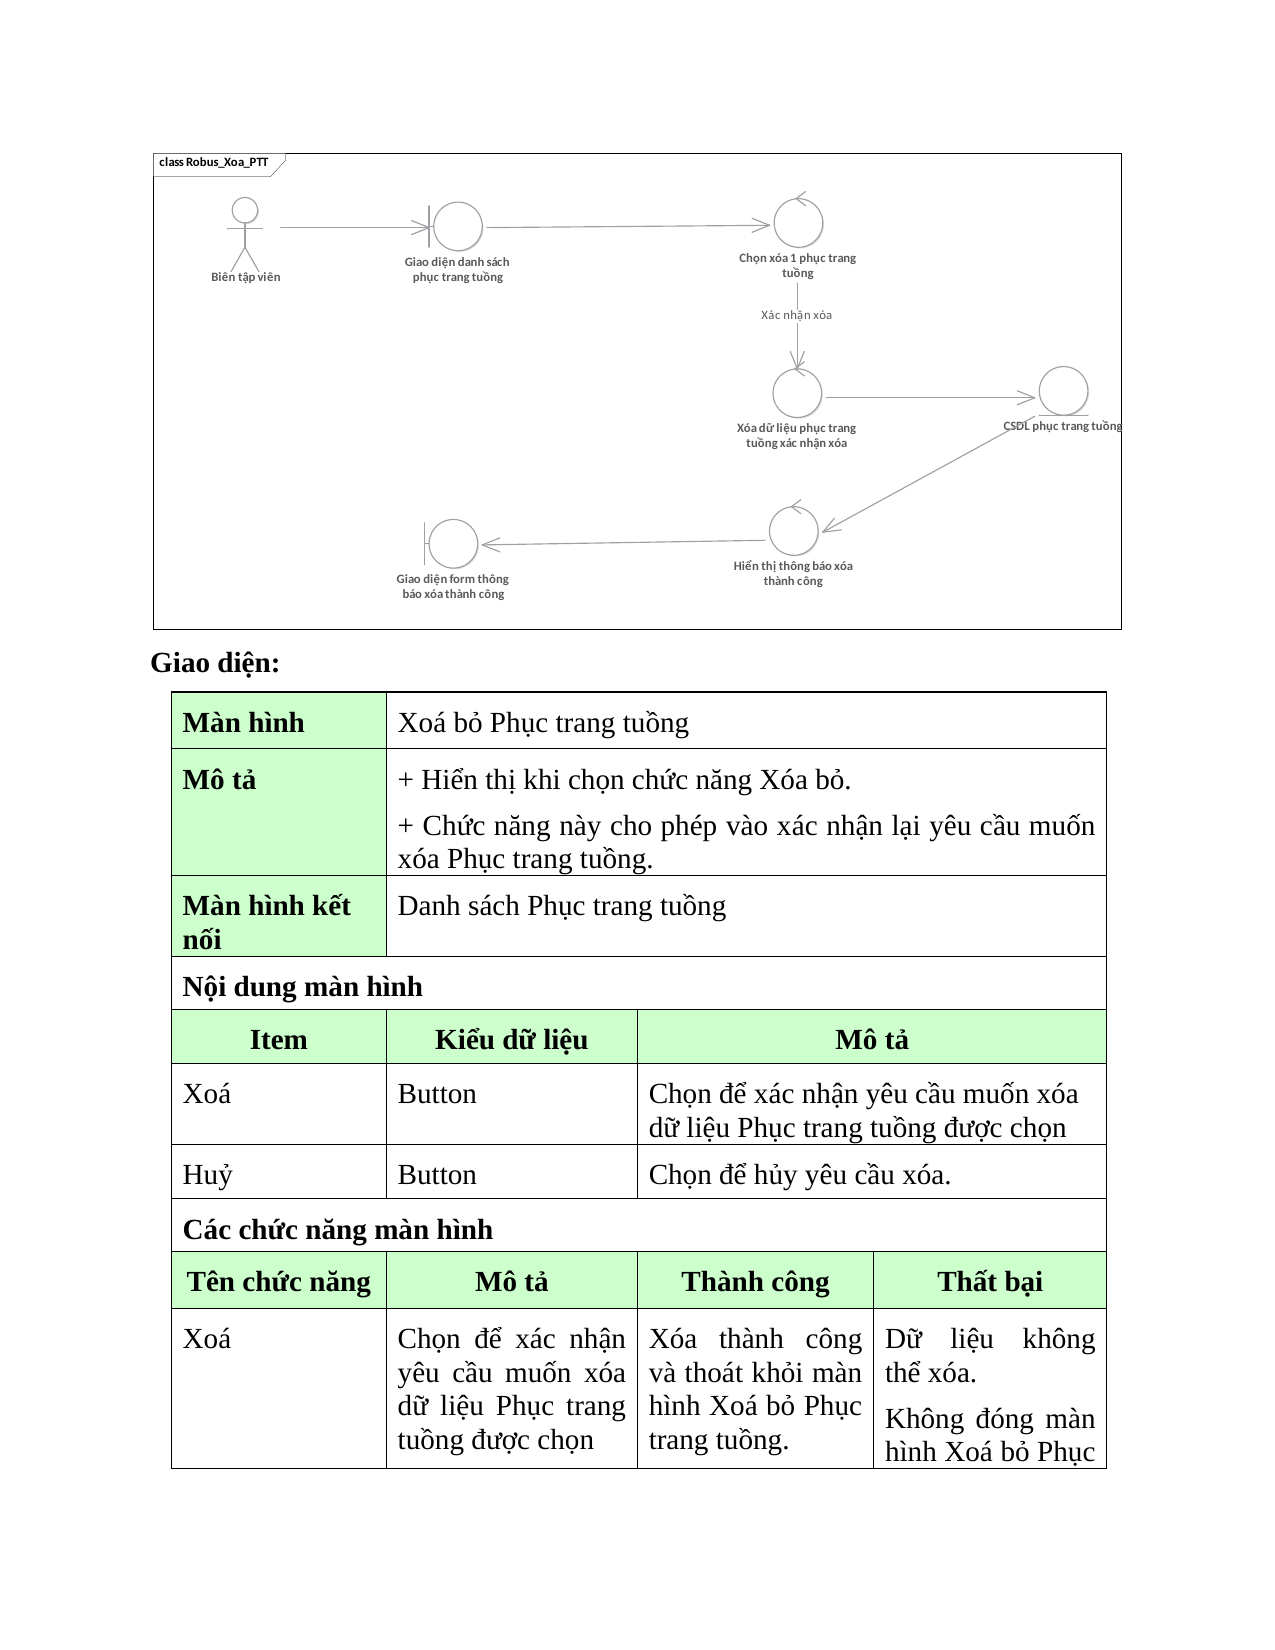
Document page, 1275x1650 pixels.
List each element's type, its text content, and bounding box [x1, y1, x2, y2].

table_cell Danh sách Phục trang tuồng [387, 876, 1106, 956]
table_cell Xoá [172, 1309, 386, 1468]
table_cell Mô tả [638, 1010, 1106, 1063]
table_cell Mô tả [172, 749, 386, 875]
table_cell Button [387, 1145, 637, 1198]
table_cell Chọn để xác nhận yêu cầu muốn xóa dữ liệu Phục trang tuồng được chọn [638, 1064, 1106, 1144]
table_cell Button [387, 1064, 637, 1144]
table_cell Thành công [638, 1252, 873, 1308]
table_cell Thất bại [874, 1252, 1106, 1308]
table_cell Nội dung màn hình [172, 957, 1106, 1008]
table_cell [874, 1309, 1106, 1468]
table_cell Kiểu dữ liệu [387, 1010, 637, 1063]
table_cell Màn hình kết nối [172, 876, 386, 956]
table_cell Tên chức năng [172, 1252, 386, 1308]
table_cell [638, 1309, 873, 1468]
table_cell Item [172, 1010, 386, 1063]
table_cell Các chức năng màn hình [172, 1199, 1106, 1251]
table_cell Huỷ [172, 1145, 386, 1198]
table_cell Chọn để hủy yêu cầu xóa. [638, 1145, 1106, 1198]
table_header Màn hình [172, 693, 386, 748]
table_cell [387, 1309, 637, 1468]
table_cell Xoá [172, 1064, 386, 1144]
table_header Xoá bỏ Phục trang tuồng [387, 693, 1106, 748]
table_cell Mô tả [387, 1252, 637, 1308]
table_cell + Hiển thị khi chọn chức năng Xóa bỏ. + Chức năng này cho phép vào xác nhận lại yêu cầu muốn xóa Phục trang tuồng. [387, 749, 1106, 875]
text Giao diện: [150, 645, 1125, 679]
